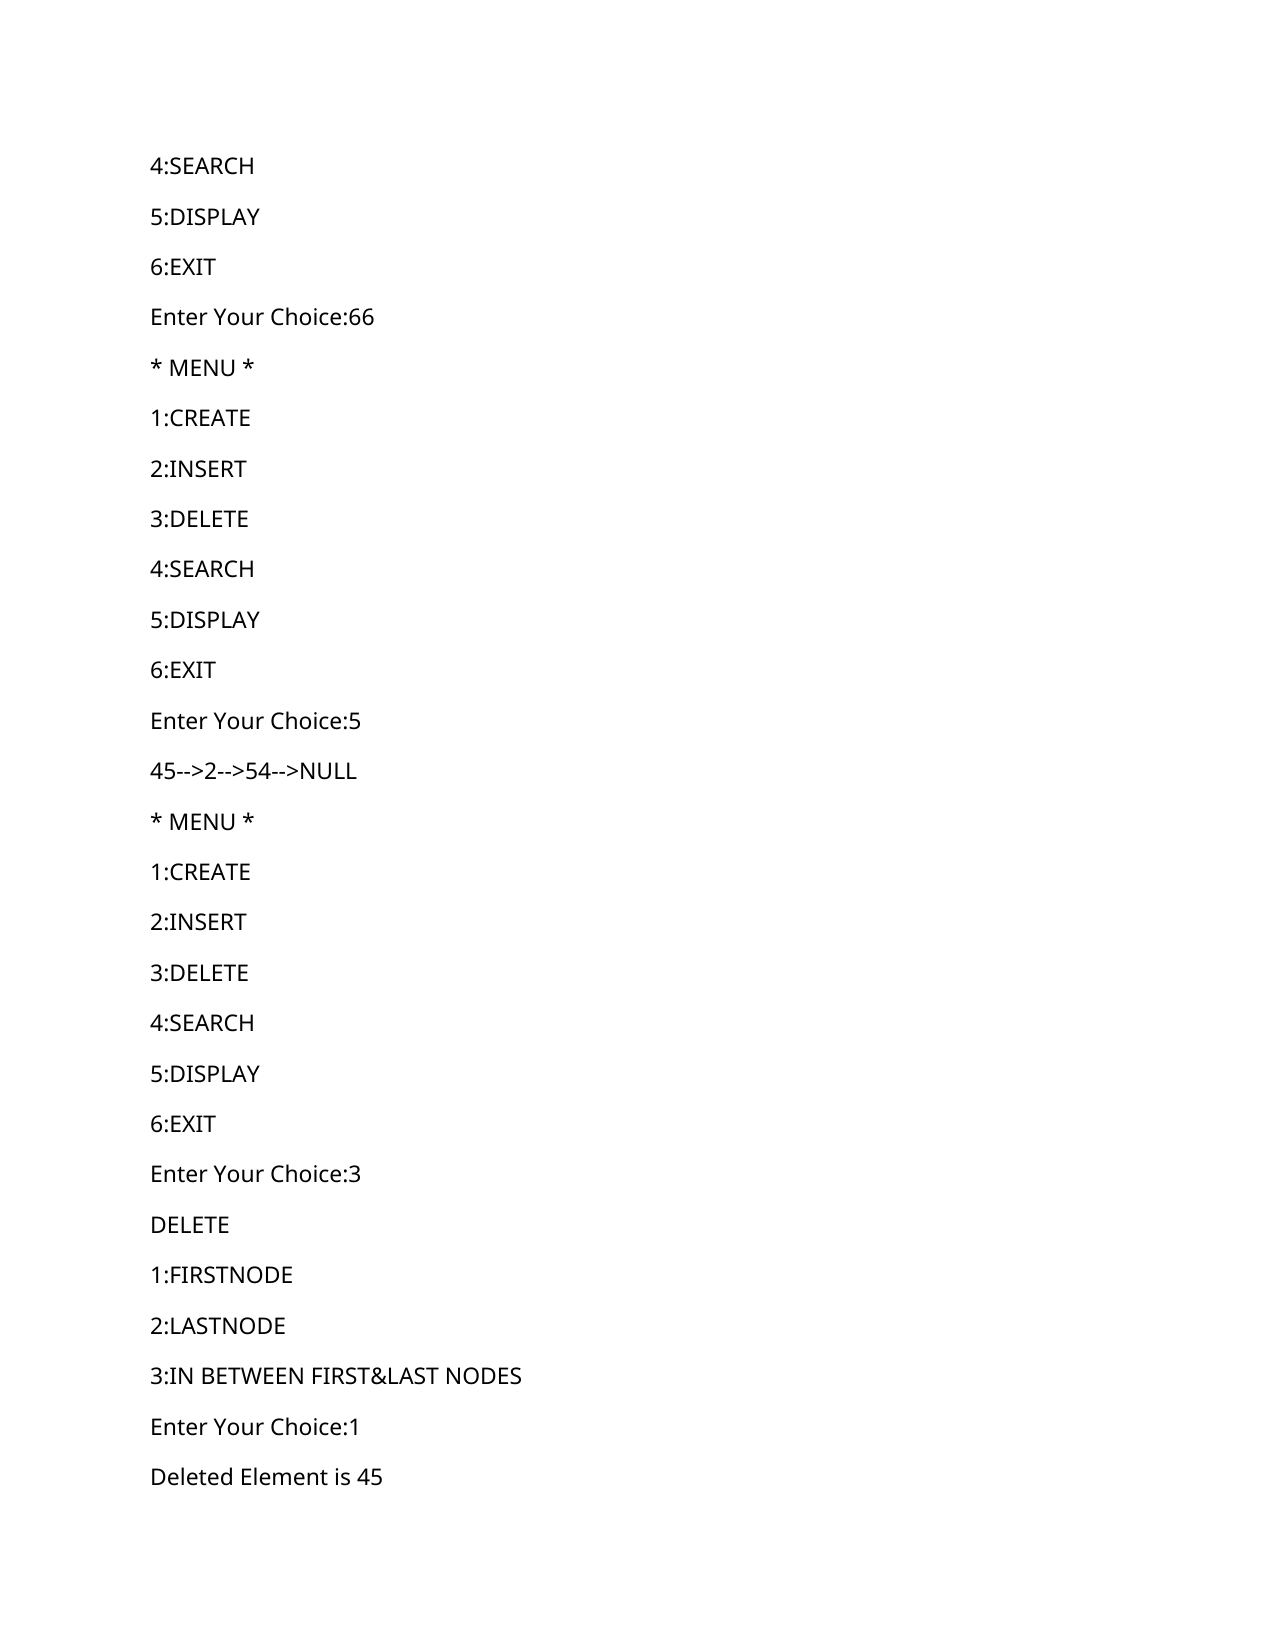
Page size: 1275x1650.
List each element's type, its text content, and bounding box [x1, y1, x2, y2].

text 4:SEARCH [150, 1007, 1125, 1038]
text 6:EXIT [150, 654, 1125, 685]
text 5:DISPLAY [150, 200, 1125, 232]
text Deleted Element is 45 [150, 1461, 1125, 1492]
text Enter Your Choice:66 [150, 301, 1125, 332]
text 3:IN BETWEEN FIRST&LAST NODES [150, 1360, 1125, 1391]
text 4:SEARCH [150, 150, 1125, 181]
text * MENU * [150, 805, 1125, 837]
text 5:DISPLAY [150, 1057, 1125, 1089]
text 1:CREATE [150, 402, 1125, 433]
text 45-->2-->54-->NULL [150, 755, 1125, 786]
text DELETE [150, 1209, 1125, 1240]
text 3:DELETE [150, 503, 1125, 534]
text 6:EXIT [150, 251, 1125, 282]
text 1:FIRSTNODE [150, 1259, 1125, 1290]
text 3:DELETE [150, 957, 1125, 988]
text 5:DISPLAY [150, 604, 1125, 635]
text Enter Your Choice:5 [150, 704, 1125, 736]
text 4:SEARCH [150, 553, 1125, 584]
text 2:INSERT [150, 452, 1125, 484]
text Enter Your Choice:1 [150, 1410, 1125, 1442]
text 2:LASTNODE [150, 1309, 1125, 1341]
text Enter Your Choice:3 [150, 1158, 1125, 1189]
text 6:EXIT [150, 1108, 1125, 1139]
text * MENU * [150, 352, 1125, 383]
text 2:INSERT [150, 906, 1125, 937]
text 1:CREATE [150, 856, 1125, 887]
